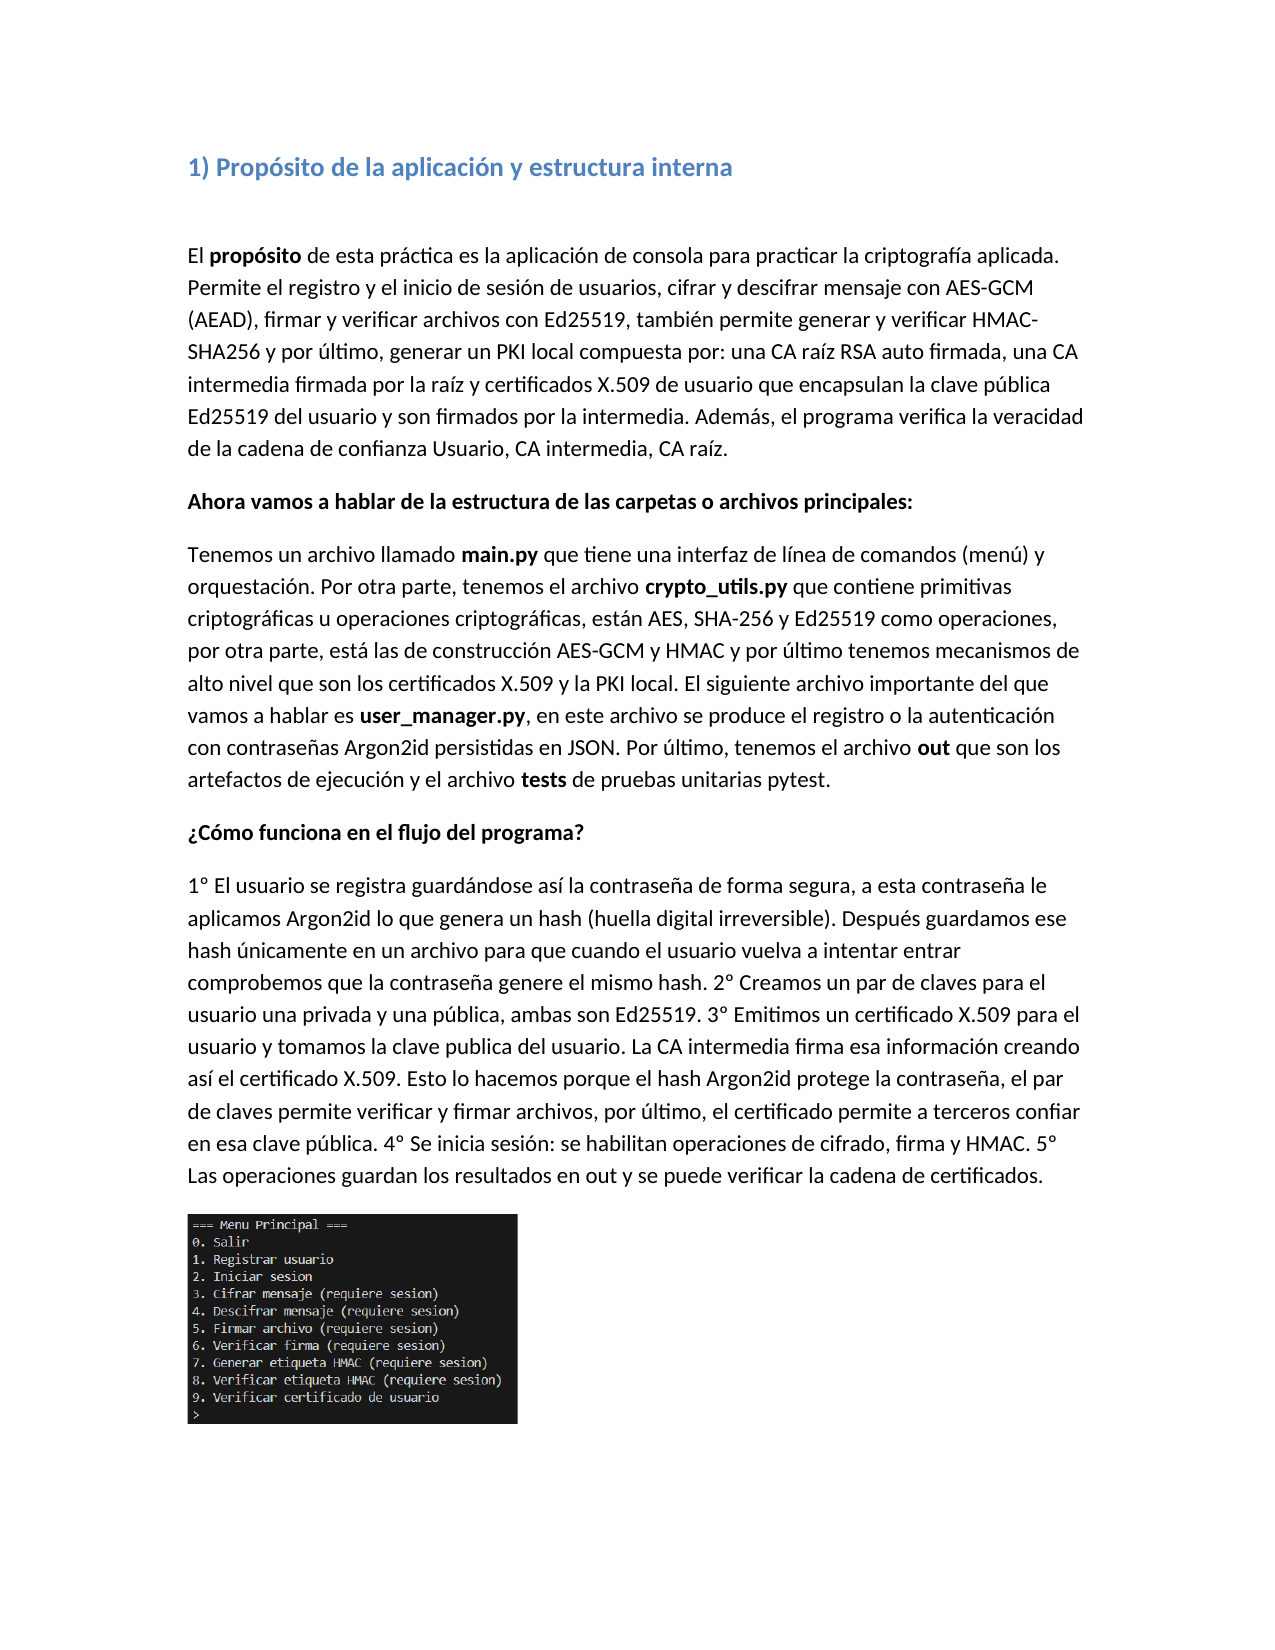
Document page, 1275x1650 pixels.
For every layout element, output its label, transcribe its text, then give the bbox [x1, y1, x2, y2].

picture [187, 1214, 518, 1424]
text Tenemos un archivo llamado main.py que tiene una interfaz de línea de comandos (menú) y orquestación. Por otra parte, tenemos el archivo crypto_utils.py que contiene primitivas criptográficas u operaciones criptográficas, están AES, SHA-256 y Ed25519 como operaciones, por otra parte, está las de construcción AES-GCM y HMAC y por último tenemos mecanismos de alto nivel que son los certificados X.509 y la PKI local. El siguiente archivo importante del que vamos a hablar es user_manager.py, en este archivo se produce el registro o la autenticación con contraseñas Argon2id persistidas en JSON. Por último, tenemos el archivo out que son los artefactos de ejecución y el archivo tests de pruebas unitarias pytest. [187, 540, 1087, 793]
text El propósito de esta práctica es la aplicación de consola para practicar la criptografía aplicada. Permite el registro y el inicio de sesión de usuarios, cifrar y descifrar mensaje con AES-GCM (AEAD), firmar y verificar archivos con Ed25519, también permite generar y verificar HMAC-SHA256 y por último, generar un PKI local compuesta por: una CA raíz RSA auto firmada, una CA intermedia firmada por la raíz y certificados X.509 de usuario que encapsulan la clave pública Ed25519 del usuario y son firmados por la intermedia. Además, el programa verifica la veracidad de la cadena de confianza Usuario, CA intermedia, CA raíz. [187, 241, 1087, 462]
text Ahora vamos a hablar de la estructura de las carpetas o archivos principales: [187, 487, 1087, 515]
text 1º El usuario se registra guardándose así la contraseña de forma segura, a esta contraseña le aplicamos Argon2id lo que genera un hash (huella digital irreversible). Después guardamos ese hash únicamente en un archivo para que cuando el usuario vuelva a intentar entrar comprobemos que la contraseña genere el mismo hash. 2º Creamos un par de claves para el usuario una privada y una pública, ambas son Ed25519. 3º Emitimos un certificado X.509 para el usuario y tomamos la clave publica del usuario. La CA intermedia firma esa información creando así el certificado X.509. Esto lo hacemos porque el hash Argon2id protege la contraseña, el par de claves permite verificar y firmar archivos, por último, el certificado permite a terceros confiar en esa clave pública. 4º Se inicia sesión: se habilitan operaciones de cifrado, firma y HMAC. 5º Las operaciones guardan los resultados en out y se puede verificar la cadena de certificados. [187, 871, 1087, 1189]
subtitle 1) Propósito de la aplicación y estructura interna [187, 150, 1087, 183]
text ¿Cómo funciona en el flujo del programa? [187, 818, 1087, 846]
